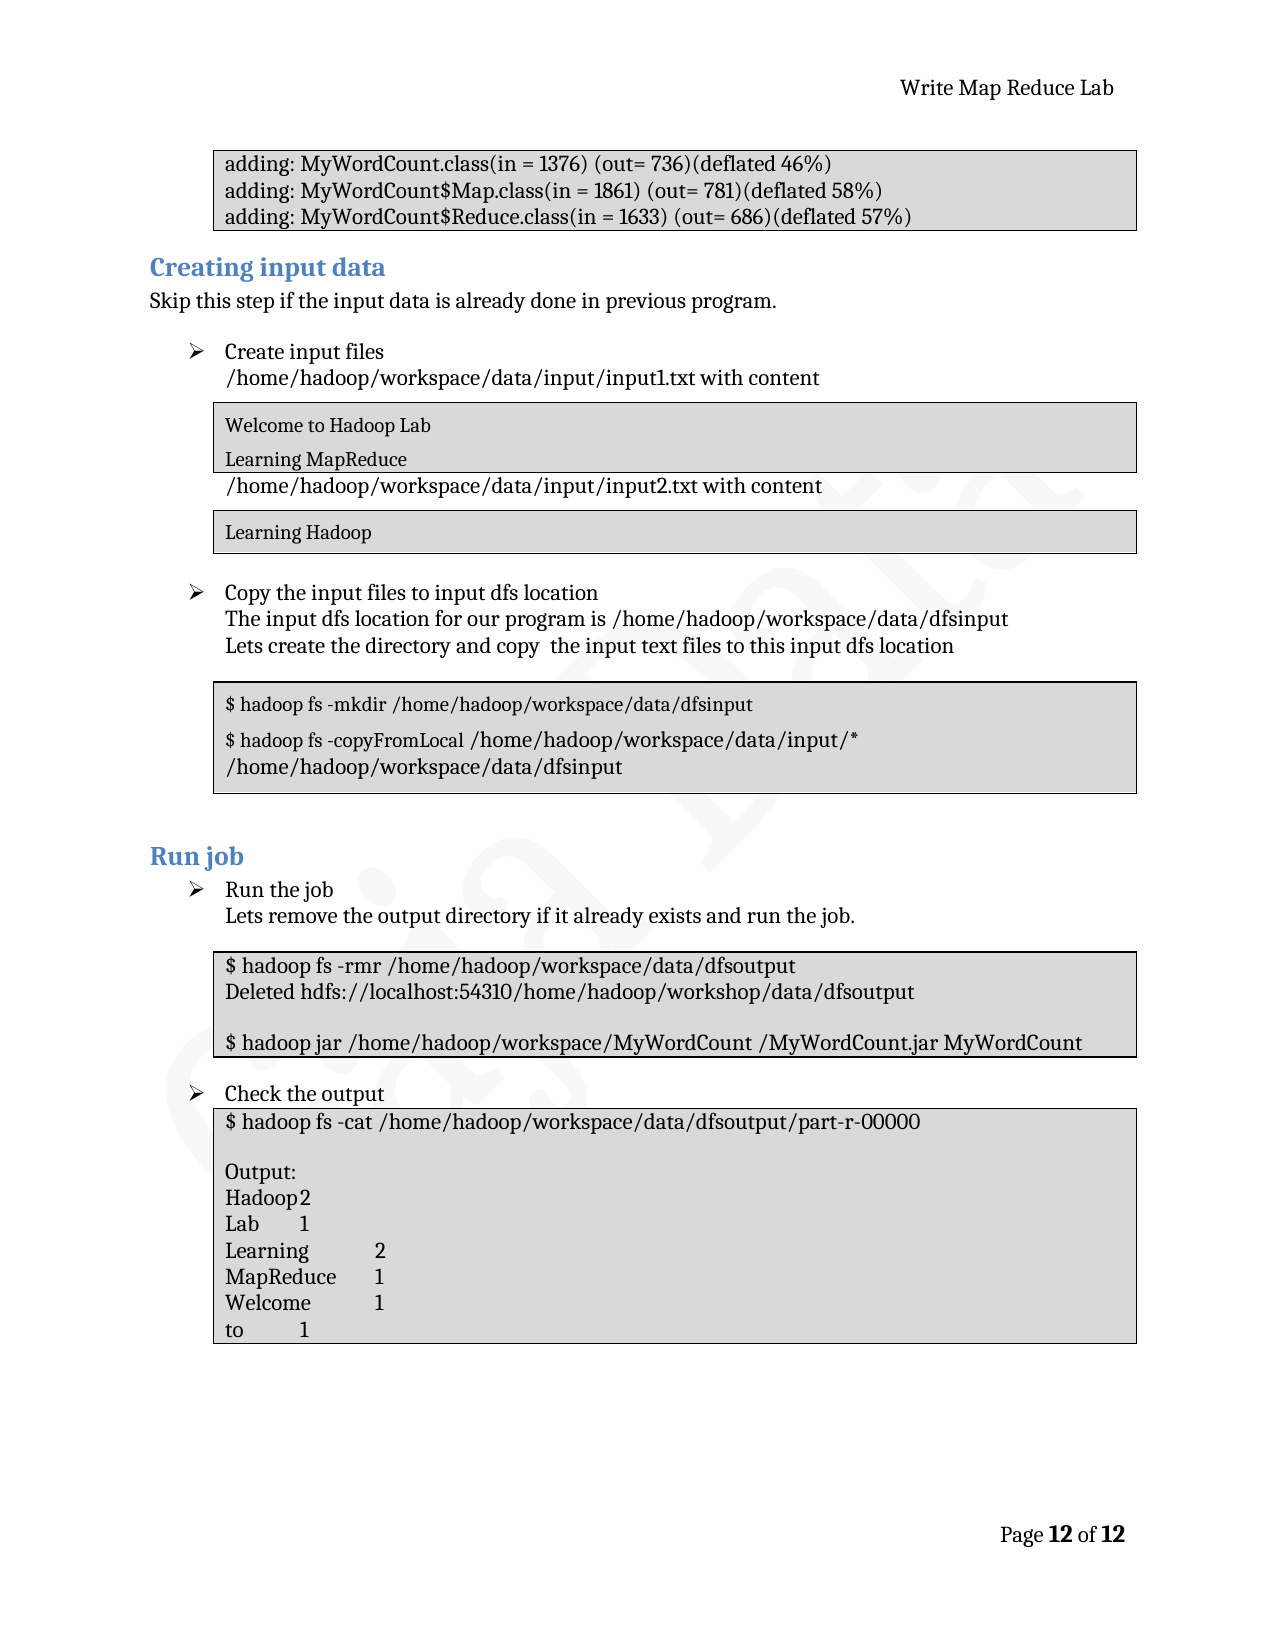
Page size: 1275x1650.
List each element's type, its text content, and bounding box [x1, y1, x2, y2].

list /home/hadoop/workspace/data/input/input1.txt with content [225, 365, 1125, 391]
list Copy the input files to input dfs location [187, 580, 1125, 606]
subtitle Creating input data [150, 252, 1125, 283]
text Lets create the directory and copy the input text files to this input dfs location [225, 633, 1125, 659]
table_header Learning Hadoop [214, 511, 1136, 552]
list Check the output [187, 1081, 1125, 1107]
table_header Welcome to Hadoop Lab Learning MapReduce [214, 403, 1136, 472]
text Skip this step if the input data is already done in previous program. [150, 288, 1125, 314]
text Lets remove the output directory if it already exists and run the job. [225, 903, 1125, 929]
table_header $ hadoop fs -cat /home/hadoop/workspace/data/dfsoutput/part-r-00000 Output: Hadoop 2 Lab 1 Learning 2 MapReduce 1 Welcome 1 to 1 [214, 1109, 1136, 1343]
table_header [214, 151, 1136, 230]
table_header $ hadoop fs -rmr /home/hadoop/workspace/data/dfsoutput Deleted hdfs://localhost:54310/home/hadoop/workshop/data/dfsoutput $ hadoop jar /home/hadoop/workspace/MyWordCount /MyWordCount.jar MyWordCount [214, 953, 1136, 1056]
text The input dfs location for our program is /home/hadoop/workspace/data/dfsinput [225, 606, 1125, 633]
list /home/hadoop/workspace/data/input/input2.txt with content [225, 473, 1125, 499]
subtitle Run job [150, 841, 1125, 872]
list Create input files [187, 339, 1125, 365]
list Run the job [187, 876, 1125, 903]
table_header $ hadoop fs -mkdir /home/hadoop/workspace/data/dfsinput $ hadoop fs -copyFromLocal /home/hadoop/workspace/data/input/* /home/hadoop/workspace/data/dfsinput [214, 683, 1136, 792]
